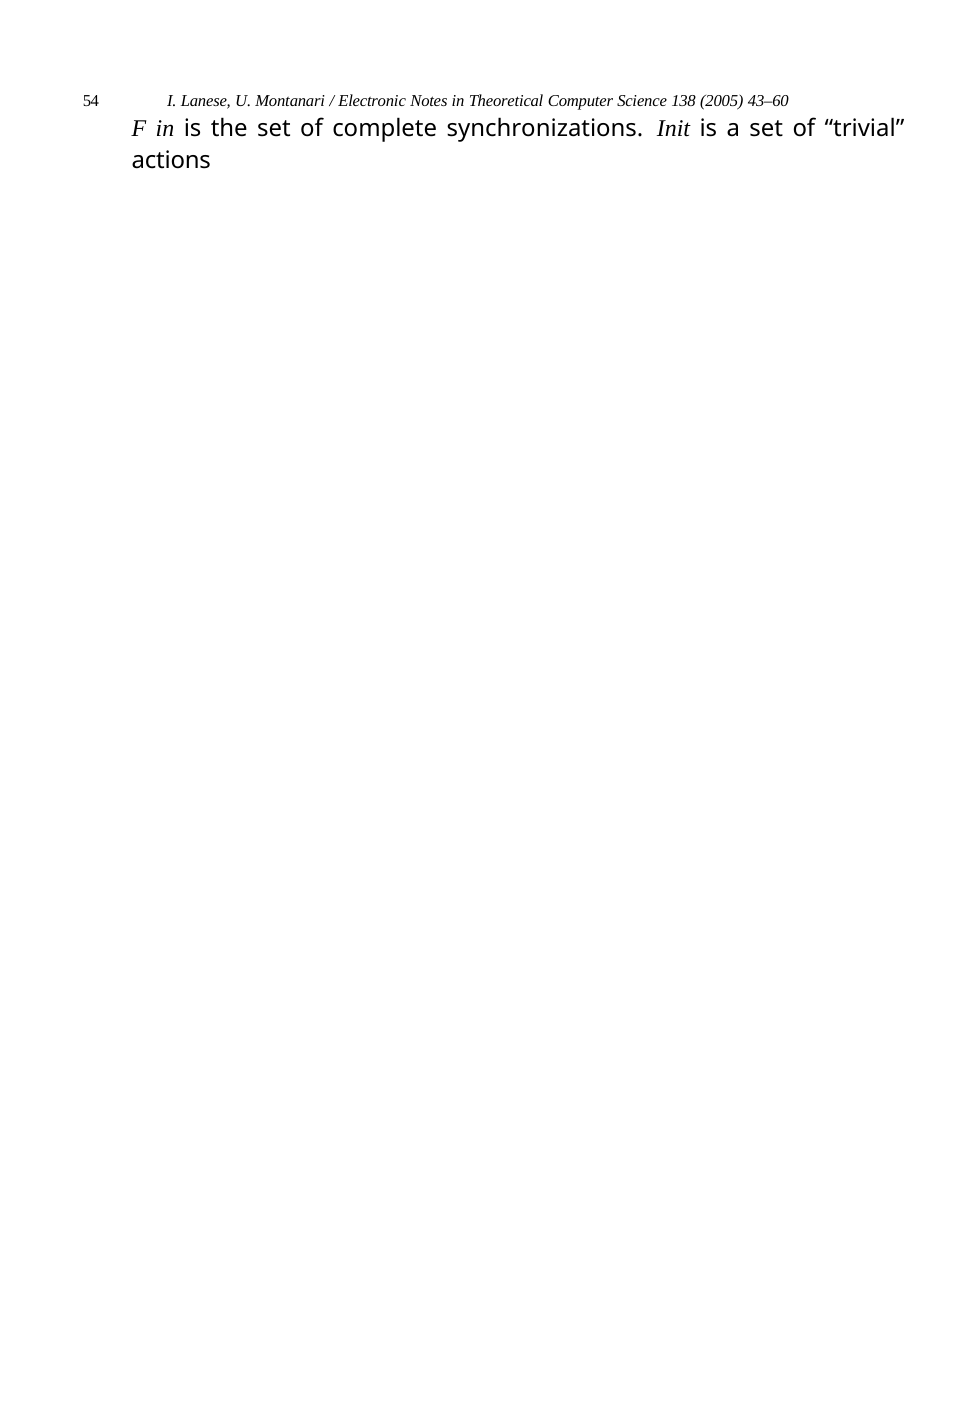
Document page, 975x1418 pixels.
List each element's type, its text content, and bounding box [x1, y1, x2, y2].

text F in is the set of complete synchronizations. Init is a set of “trivial” actions [131, 110, 904, 175]
